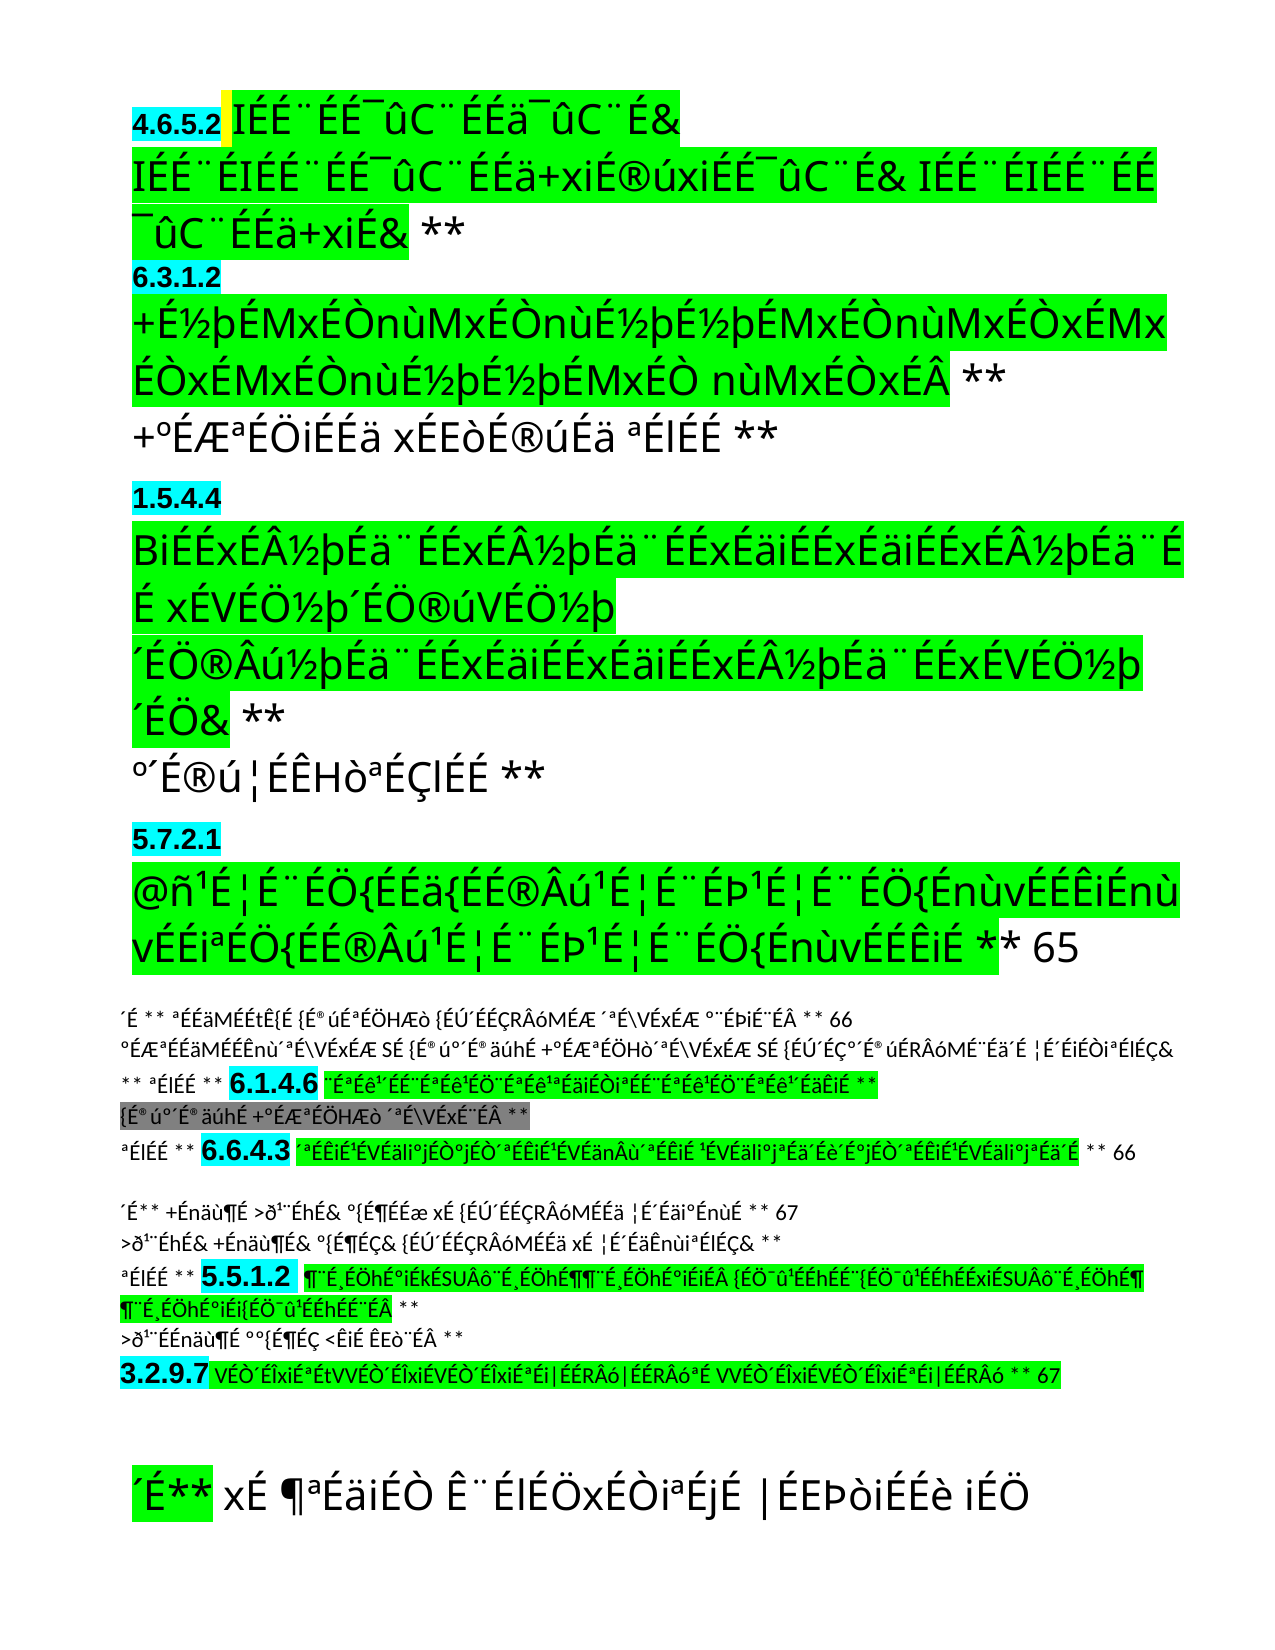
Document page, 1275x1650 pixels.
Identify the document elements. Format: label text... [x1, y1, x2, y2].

text 4.6.5.2 IÉÉ¨ÉÉ¯ûC¨ÉÉä¯ûC¨É& IÉÉ¨ÉIÉÉ¨ÉÉ¯ûC¨ÉÉä+xiÉ®úxiÉÉ¯ûC¨É& IÉÉ¨ÉIÉÉ¨ÉÉ ¯ûC¨ÉÉä+xiÉ& ** 6.3.1.2 +É½þÉMxÉÒnùMxÉÒnùÉ½þÉ½þÉMxÉÒnùMxÉÒxÉMxÉÒxÉMxÉÒnùÉ½þÉ½þÉMxÉÒ nùMxÉÒxÉÂ ** +ºÉÆªÉÖiÉÉä xÉEòÉ®úÉä ªÉlÉÉ ** 1.5.4.4 BiÉÉxÉÂ½þÉä¨ÉÉxÉÂ½þÉä¨ÉÉxÉäiÉÉxÉäiÉÉxÉÂ½þÉä¨ÉÉ xÉVÉÖ½þ´ÉÖ®úVÉÖ½þ´ÉÖ®Âú½þÉä¨ÉÉxÉäiÉÉxÉäiÉÉxÉÂ½þÉä¨ÉÉxÉVÉÖ½þ´ÉÖ& ** º´É®ú¦ÉÊHòªÉÇlÉÉ ** 5.7.2.1 @ñ¹É¦É¨ÉÖ{ÉÉä{ÉÉ®Âú¹É¦É¨ÉÞ¹É¦É¨ÉÖ{ÉnùvÉÉÊiÉnùvÉÉiªÉÖ{ÉÉ®Âú¹É¦É¨ÉÞ¹É¦É¨ÉÖ{ÉnùvÉÉÊiÉ ** 65 [132, 90, 1186, 975]
